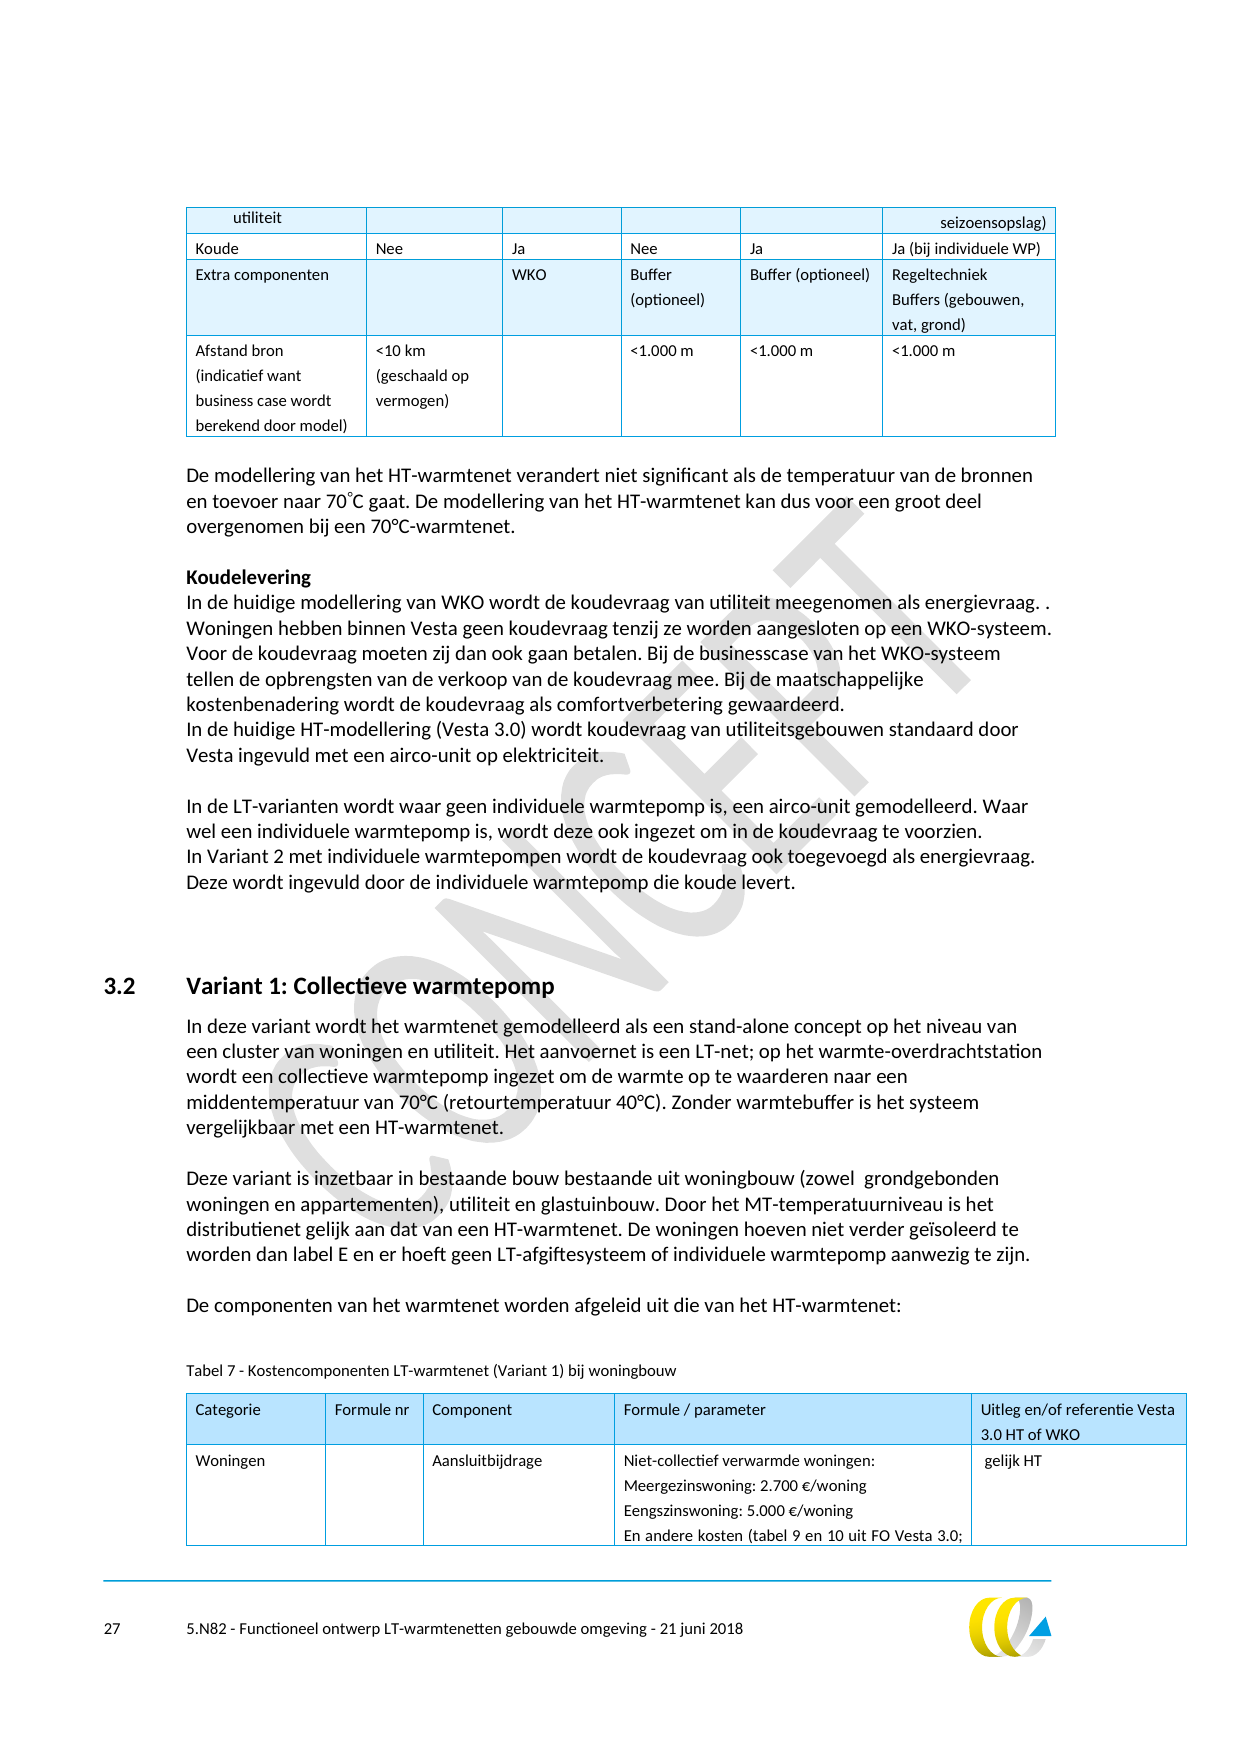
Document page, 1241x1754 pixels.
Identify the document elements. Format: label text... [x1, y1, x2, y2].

table_cell <1.000 m [622, 336, 740, 436]
table_cell Woningen [187, 1445, 325, 1545]
table_header Component [424, 1394, 614, 1444]
table_header Categorie [187, 1394, 325, 1444]
text De modellering van het HT-warmtenet verandert niet significant als de temperatuur van de bronnen en toevoer naar 70C gaat. De modellering van het HT-warmtenet kan dus voor een groot deel overgenomen bij een 70°C-warmtenet. [186, 462, 1054, 539]
table_header Uitleg en/of referentie Vesta 3.0 HT of WKO [972, 1394, 1186, 1444]
table_cell Koudevraag utiliteit [187, 208, 366, 233]
list De componenten van het warmtenet worden afgeleid uit die van het HT-warmtenet: [186, 1292, 1054, 1318]
table_cell WKO [503, 260, 621, 335]
text In de LT-varianten wordt waar geen individuele warmtepomp is, een airco-unit gemodelleerd. Waar wel een individuele warmtepomp is, wordt deze ook ingezet om in de koudevraag te voorzien. [186, 793, 1054, 844]
table_cell gelijk HT [972, 1445, 1186, 1545]
table_header Formule / parameter [615, 1394, 971, 1444]
text Tabel 7 - Kostencomponenten LT-warmtenet (Variant 1) bij woningbouw [186, 1356, 1054, 1381]
table_cell - [367, 208, 502, 233]
table_cell Ja (bij individuele WP) [883, 234, 1055, 259]
picture [969, 1597, 1046, 1657]
text In deze variant wordt het warmtenet gemodelleerd als een stand-alone concept op het niveau van een cluster van woningen en utiliteit. Het aanvoernet is een LT-net; op het warmte-overdrachtstation wordt een collectieve warmtepomp ingezet om de warmte op te waarderen naar een middentemperatuur van 70°C (retourtemperatuur 40°C). Zonder warmtebuffer is het systeem vergelijkbaar met een HT-warmtenet. [186, 1013, 1054, 1140]
table_cell - [741, 208, 882, 233]
table_cell Buffer (optioneel) [622, 260, 740, 335]
table_header Formule nr [326, 1394, 423, 1444]
table_cell Ja [503, 234, 621, 259]
table_cell Extra componenten [187, 260, 366, 335]
table_cell [367, 260, 502, 335]
table_cell <10 km (geschaald op vermogen) [367, 336, 502, 436]
table_cell Aansluitbijdrage [424, 1445, 614, 1545]
table_cell Nee [367, 234, 502, 259]
table_cell <1.000 m [883, 336, 1055, 436]
text In de huidige HT-modellering (Vesta 3.0) wordt koudevraag van utiliteitsgebouwen standaard door Vesta ingevuld met een airco-unit op elektriciteit. [186, 717, 1054, 767]
table_cell - [622, 208, 740, 233]
table_cell <1.000 m [741, 336, 882, 436]
subtitle Variant 1: Collectieve warmtepomp [103, 970, 1054, 1000]
text In Variant 2 met individuele warmtepompen wordt de koudevraag ook toegevoegd als energievraag. Deze wordt ingevuld door de individuele warmtepomp die koude levert. [186, 844, 1054, 894]
text In de huidige modellering van WKO wordt de koudevraag van utiliteit meegenomen als energievraag. . Woningen hebben binnen Vesta geen koudevraag tenzij ze worden aangesloten op een WKO-systeem. Voor de koudevraag moeten zij dan ook gaan betalen. Bij de businesscase van het WKO-systeem tellen de opbrengsten van de verkoop van de koudevraag mee. Bij de maatschappelijke kostenbenadering wordt de koudevraag als comfortverbetering gewaardeerd. [186, 589, 1054, 717]
table_cell Ja [741, 234, 882, 259]
table_cell - [503, 208, 621, 233]
table_cell Buffer (optioneel) [741, 260, 882, 335]
table_cell [326, 1445, 423, 1545]
text Koudelevering [186, 564, 1054, 589]
table_cell Ja (in zomer naar seizoensopslag) [883, 208, 1055, 233]
table_cell Nee [622, 234, 740, 259]
text Deze variant is inzetbaar in bestaande bouw bestaande uit woningbouw (zowel grondgebonden woningen en appartementen), utiliteit en glastuinbouw. Door het MT-temperatuurniveau is het distributienet gelijk aan dat van een HT-warmtenet. De woningen hoeven niet verder geïsoleerd te worden dan label E en er hoeft geen LT-afgiftesysteem of individuele warmtepomp aanwezig te zijn. [186, 1165, 1054, 1267]
table_cell Afstand bron (indicatief want business case wordt berekend door model) [187, 336, 366, 436]
table_cell Koude [187, 234, 366, 259]
table_cell Regeltechniek Buffers (gebouwen, vat, grond) [883, 260, 1055, 335]
table_cell [503, 336, 621, 436]
